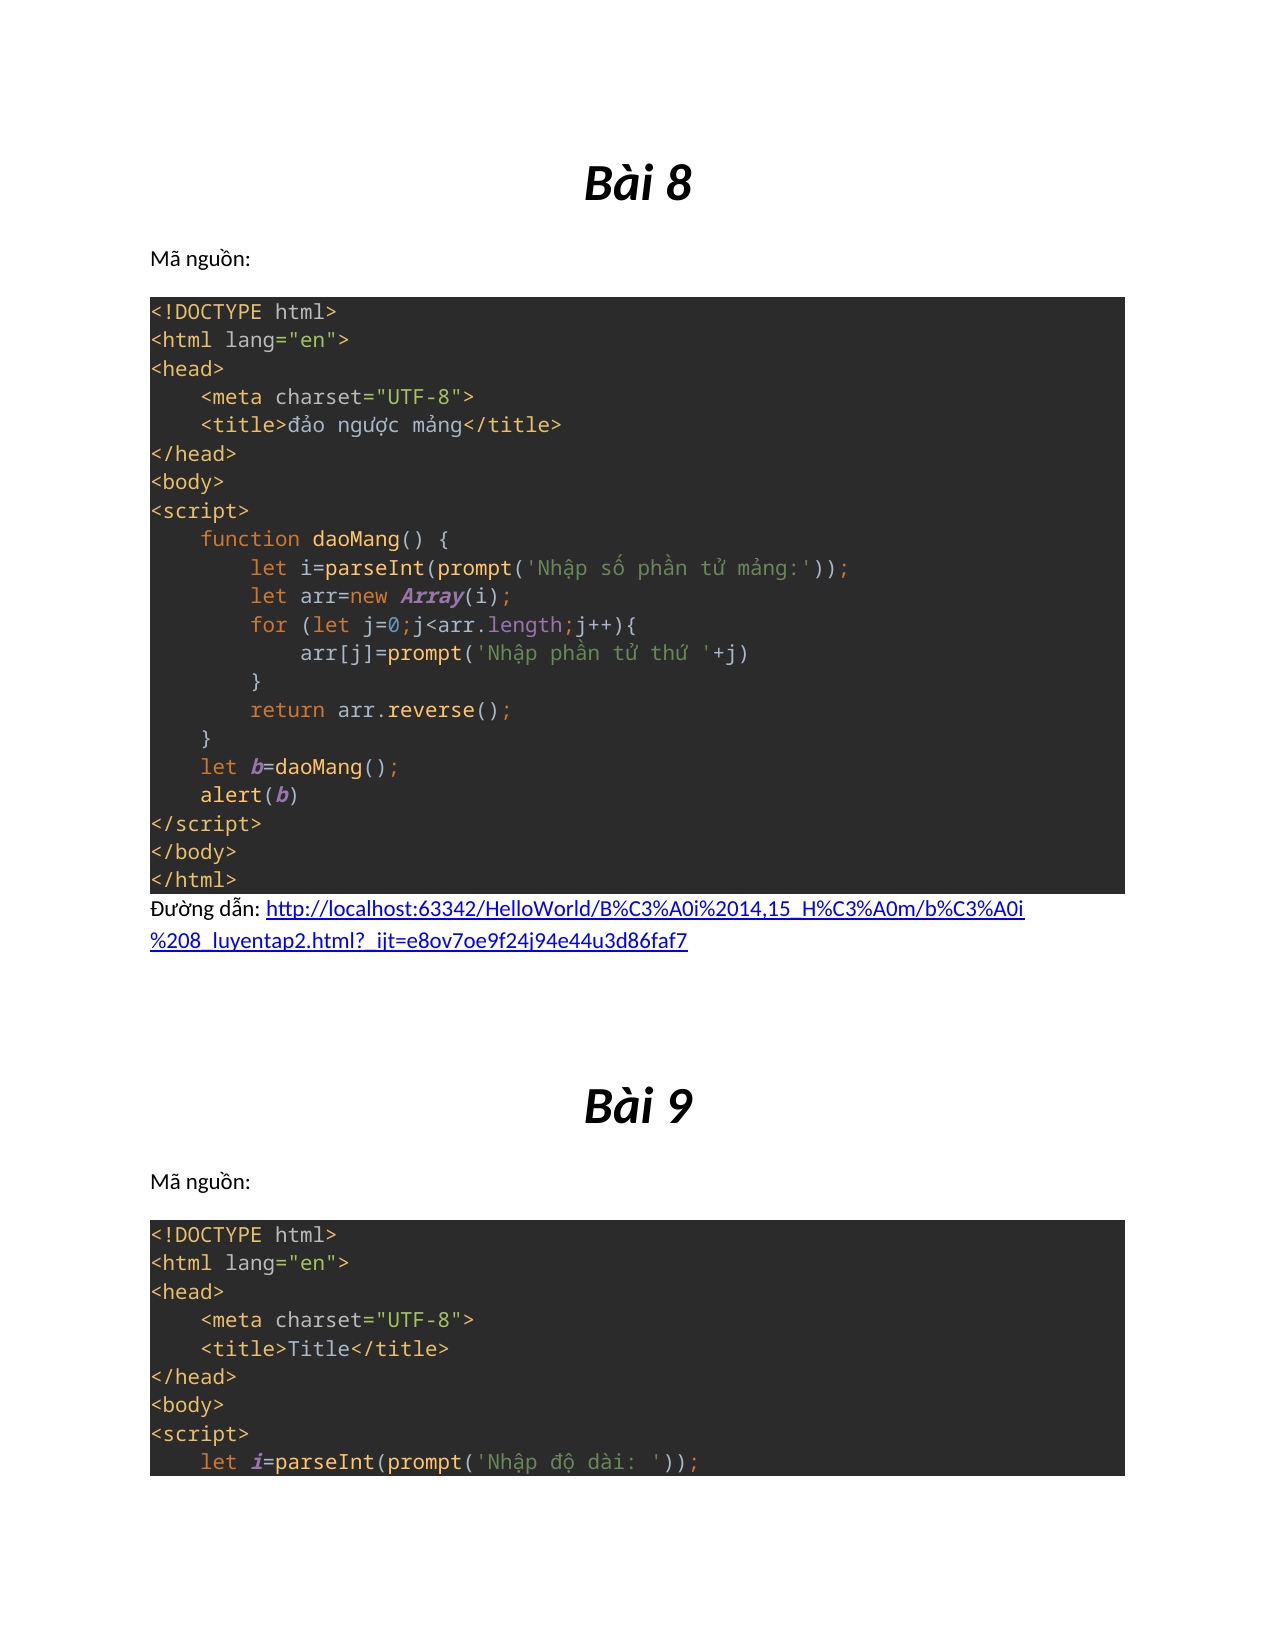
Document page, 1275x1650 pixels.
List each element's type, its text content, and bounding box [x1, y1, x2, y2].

text Đường dẫn: http://localhost:63342/HelloWorld/B%C3%A0i%2014,15_H%C3%A0m/b%C3%A0i%208_luyentap2.html?_ijt=e8ov7oe9f24j94e44u3d86faf7 [150, 894, 1125, 954]
text Mã nguồn: [150, 244, 1125, 272]
text Bài 9 [150, 1073, 1125, 1137]
text <!DOCTYPE html> <html lang="en"> <head> <meta charset="UTF-8"> <title>đảo ngược mảng</title> </head> <body> <script> function daoMang() { let i=parseInt(prompt('Nhập số phần tử mảng:')); let arr=new Array(i); for (let j=0;j<arr.length;j++){ arr[j]=prompt('Nhập phần tử thứ '+j) } return arr.reverse(); } let b=daoMang(); alert(b) </script> </body> </html> [150, 297, 1125, 894]
text Bài 8 [150, 150, 1125, 213]
text Mã nguồn: [150, 1167, 1125, 1195]
